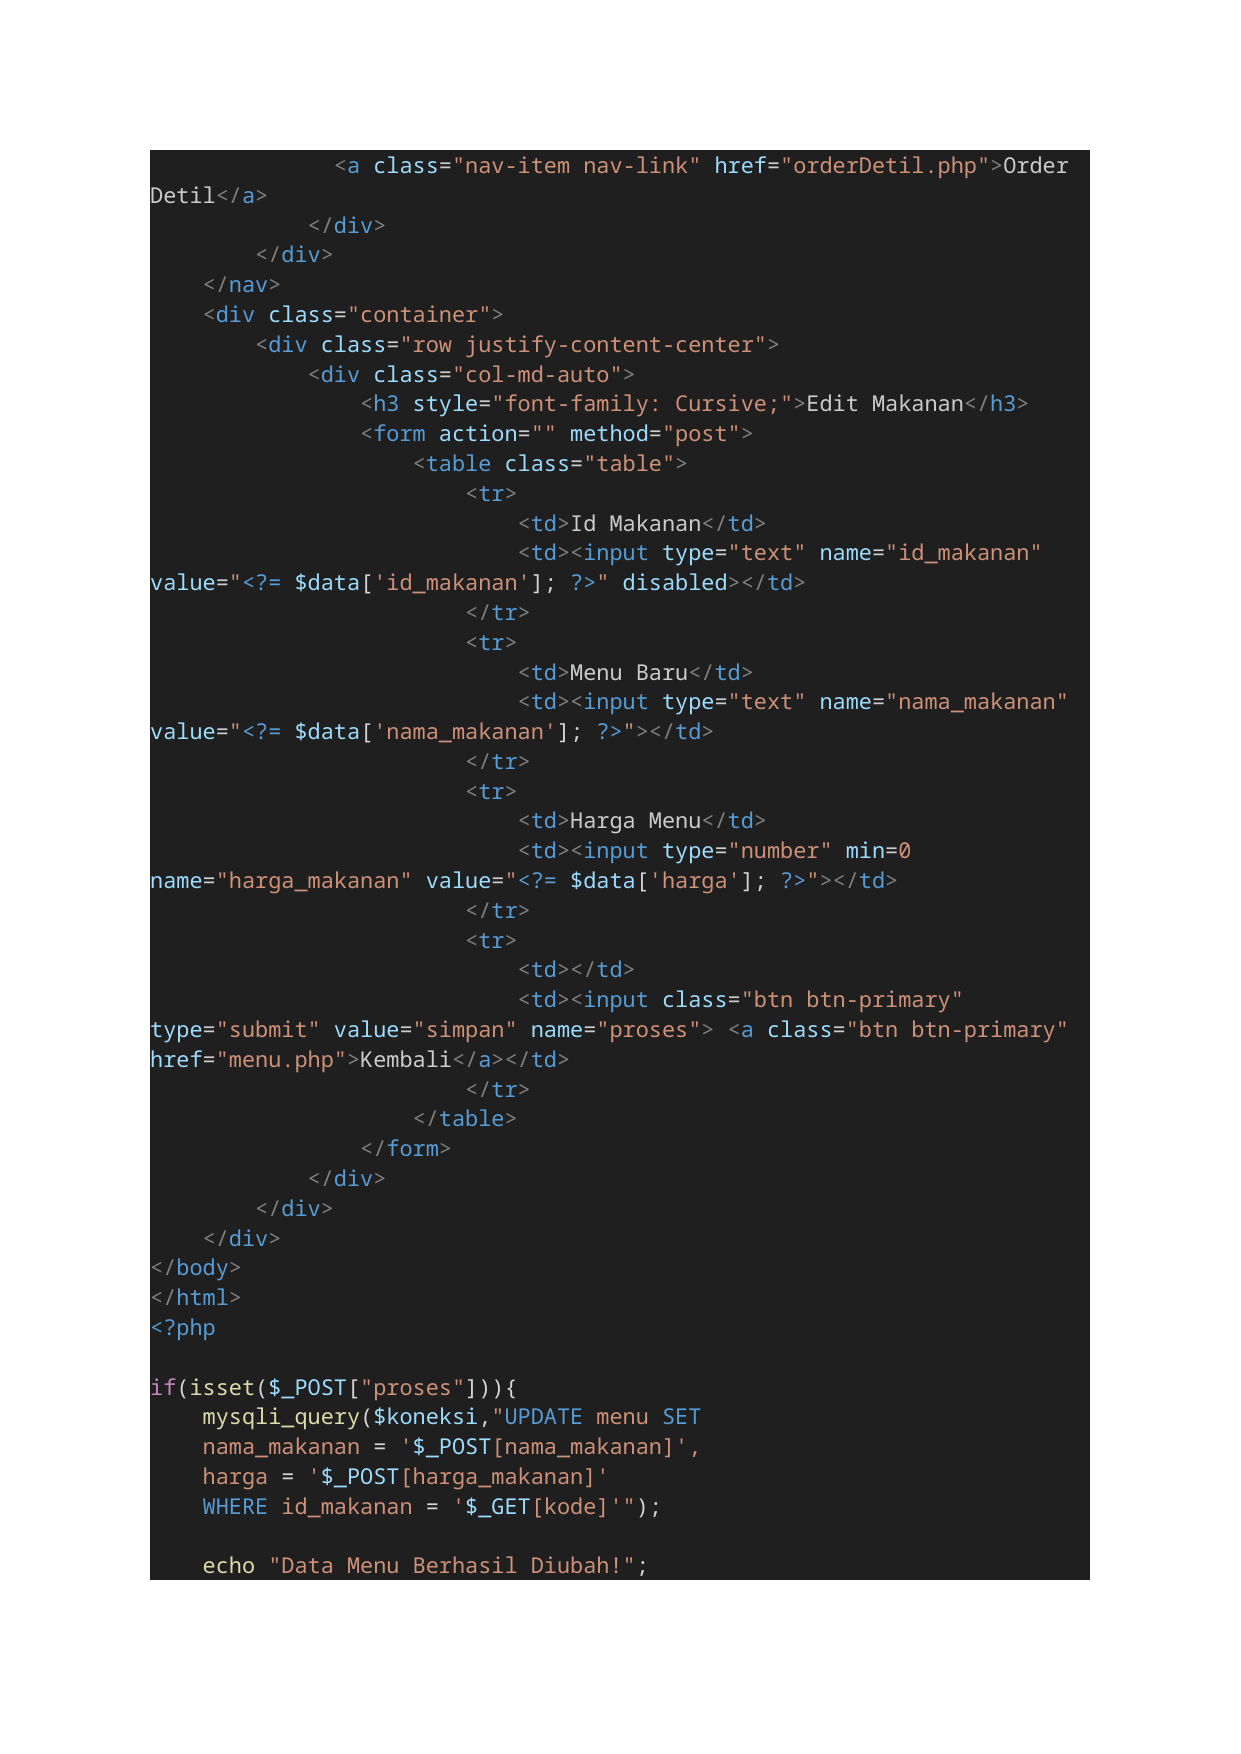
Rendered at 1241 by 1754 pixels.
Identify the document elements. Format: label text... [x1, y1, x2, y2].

text <a class="nav-item nav-link" href="orderDetil.php">Order Detil</a> [150, 150, 1090, 209]
text <tr> [150, 478, 1090, 507]
text </div> [150, 1163, 1090, 1193]
text </table> [150, 1103, 1090, 1133]
text <tr> [150, 776, 1090, 805]
text <div class="col-md-auto"> [150, 358, 1090, 388]
text </html> [150, 1282, 1090, 1312]
text echo "Data Menu Berhasil Diubah!"; [150, 1550, 1090, 1580]
text </nav> [150, 269, 1090, 299]
text <div class="container"> [150, 299, 1090, 329]
text mysqli_query($koneksi,"UPDATE menu SET [150, 1401, 1090, 1431]
text <td>Id Makanan</td> [150, 507, 1090, 537]
text if(isset($_POST["proses"])){ [150, 1371, 1090, 1401]
text <td><input type="text" name="nama_makanan" value="<?= $data['nama_makanan']; ?>"></td> [150, 686, 1090, 746]
text </div> [150, 209, 1090, 239]
text <tr> [150, 627, 1090, 656]
text </tr> [150, 746, 1090, 776]
text <form action="" method="post"> [150, 418, 1090, 448]
text <td>Menu Baru</td> [150, 656, 1090, 686]
text </form> [150, 1133, 1090, 1163]
text </div> [150, 1193, 1090, 1222]
text <td><input class="btn btn-primary" type="submit" value="simpan" name="proses"> <a class="btn btn-primary" href="menu.php">Kembali</a></td> [150, 984, 1090, 1073]
text <td><input type="text" name="id_makanan" value="<?= $data['id_makanan']; ?>" disabled></td> [150, 537, 1090, 597]
text </div> [150, 239, 1090, 269]
text </body> [150, 1252, 1090, 1282]
text WHERE id_makanan = '$_GET[kode]'"); [150, 1491, 1090, 1520]
text nama_makanan = '$_POST[nama_makanan]', [150, 1431, 1090, 1461]
text harga = '$_POST[harga_makanan]' [150, 1461, 1090, 1491]
text </tr> [150, 895, 1090, 924]
text <td></td> [150, 954, 1090, 984]
text <?php [150, 1312, 1090, 1342]
text <tr> [150, 924, 1090, 954]
text <h3 style="font-family: Cursive;">Edit Makanan</h3> [150, 388, 1090, 418]
text <td>Harga Menu</td> [150, 805, 1090, 835]
text <table class="table"> [150, 448, 1090, 478]
text </div> [150, 1222, 1090, 1252]
text <td><input type="number" min=0 name="harga_makanan" value="<?= $data['harga']; ?>"></td> [150, 835, 1090, 895]
text <div class="row justify-content-center"> [150, 329, 1090, 358]
text </tr> [150, 1073, 1090, 1103]
text </tr> [150, 597, 1090, 627]
